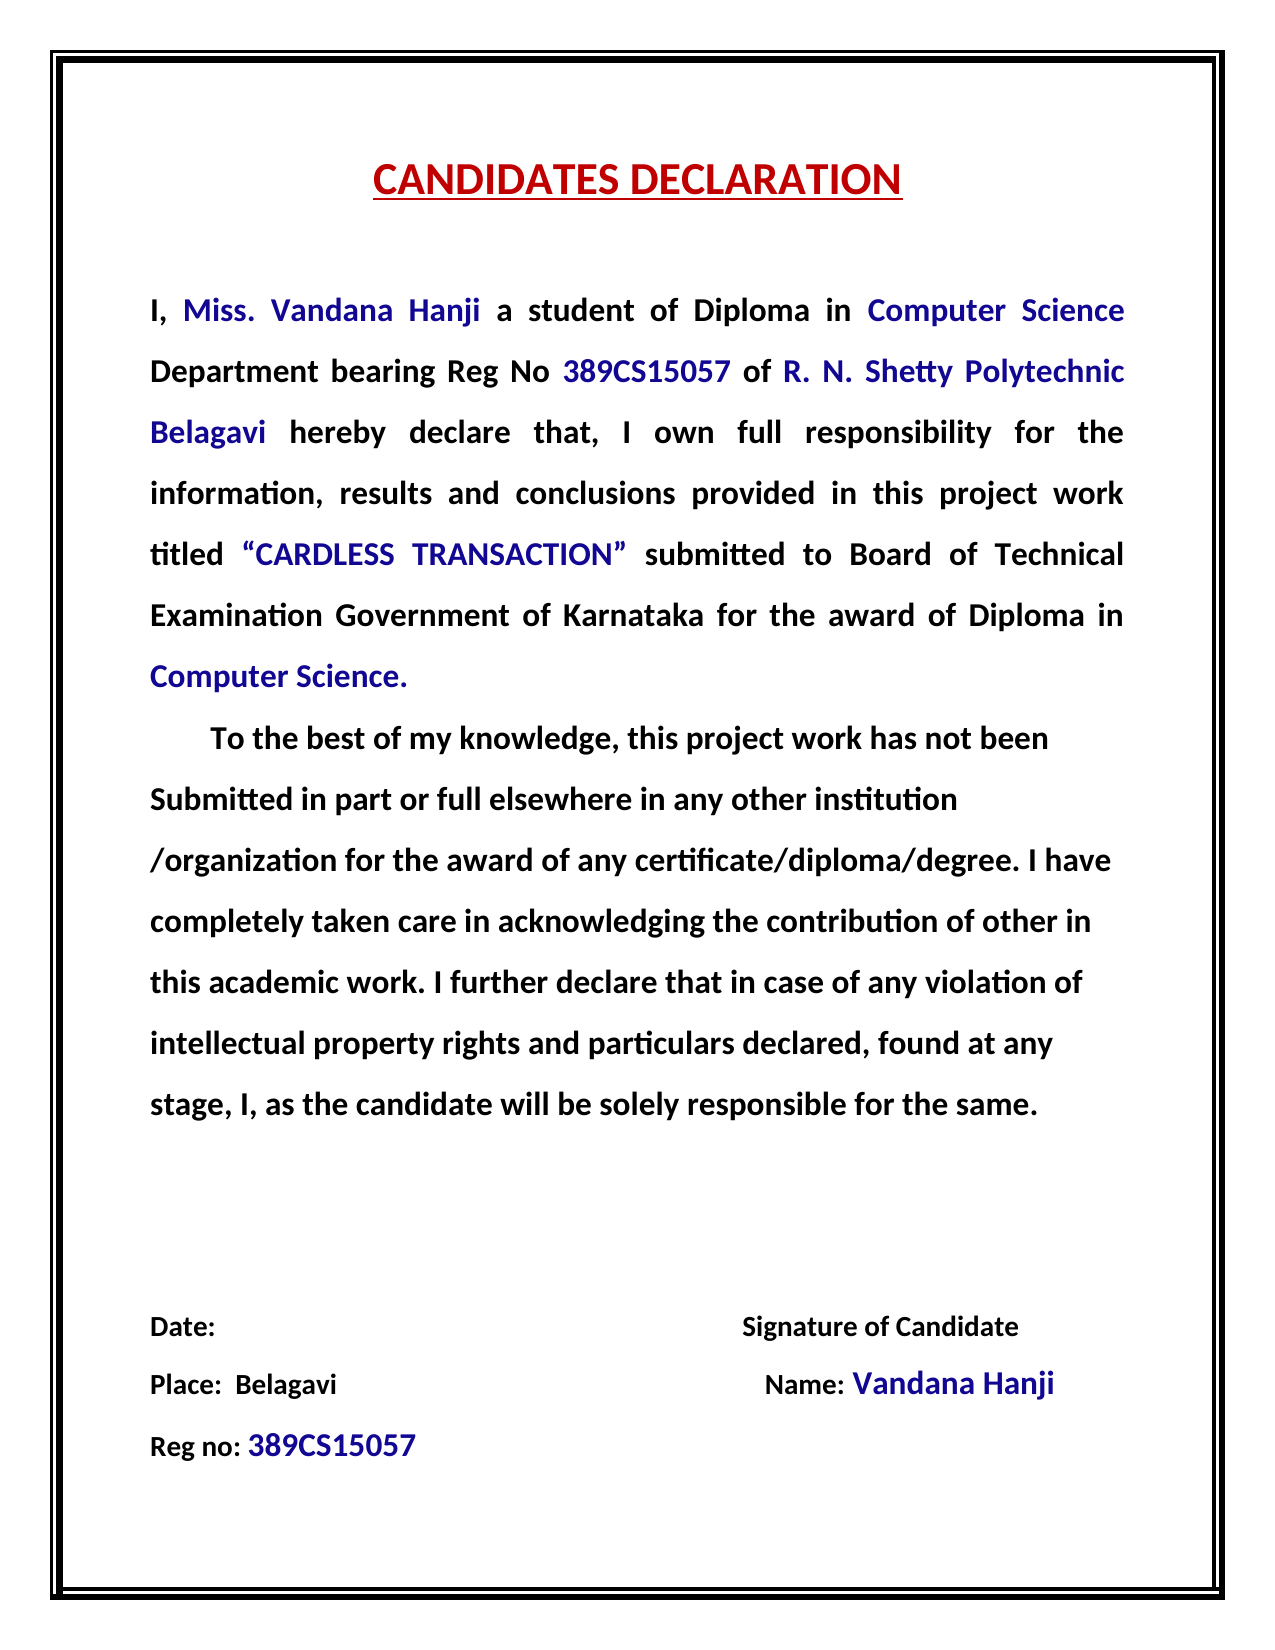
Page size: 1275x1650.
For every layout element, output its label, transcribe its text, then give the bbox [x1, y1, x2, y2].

text Submitted in part or full elsewhere in any other institution /organization for the award of any certificate/diploma/degree. I have completely taken care in acknowledging the contribution of other in this academic work. I further declare that in case of any violation of intellectual property rights and particulars declared, found at any stage, I, as the candidate will be solely responsible for the same. [150, 778, 1125, 1124]
text Place: Belagavi Name: Vandana Hanji [150, 1362, 1125, 1403]
text Date: Signature of Candidate [150, 1308, 1125, 1344]
text I, Miss. Vandana Hanji a student of Diploma in Computer Science Department bearing Reg No 389CS15057 of R. N. Shetty Polytechnic Belagavi hereby declare that, I own full responsibility for the information, results and conclusions provided in this project work titled “CARDLESS TRANSACTION” submitted to Board of Technical Examination Government of Karnataka for the award of Diploma in Computer Science. [150, 289, 1125, 696]
text Reg no: 389CS15057 [150, 1424, 1125, 1465]
text To the best of my knowledge, this project work has not been [150, 717, 1125, 758]
text CANDIDATES DECLARATION [150, 150, 1125, 206]
